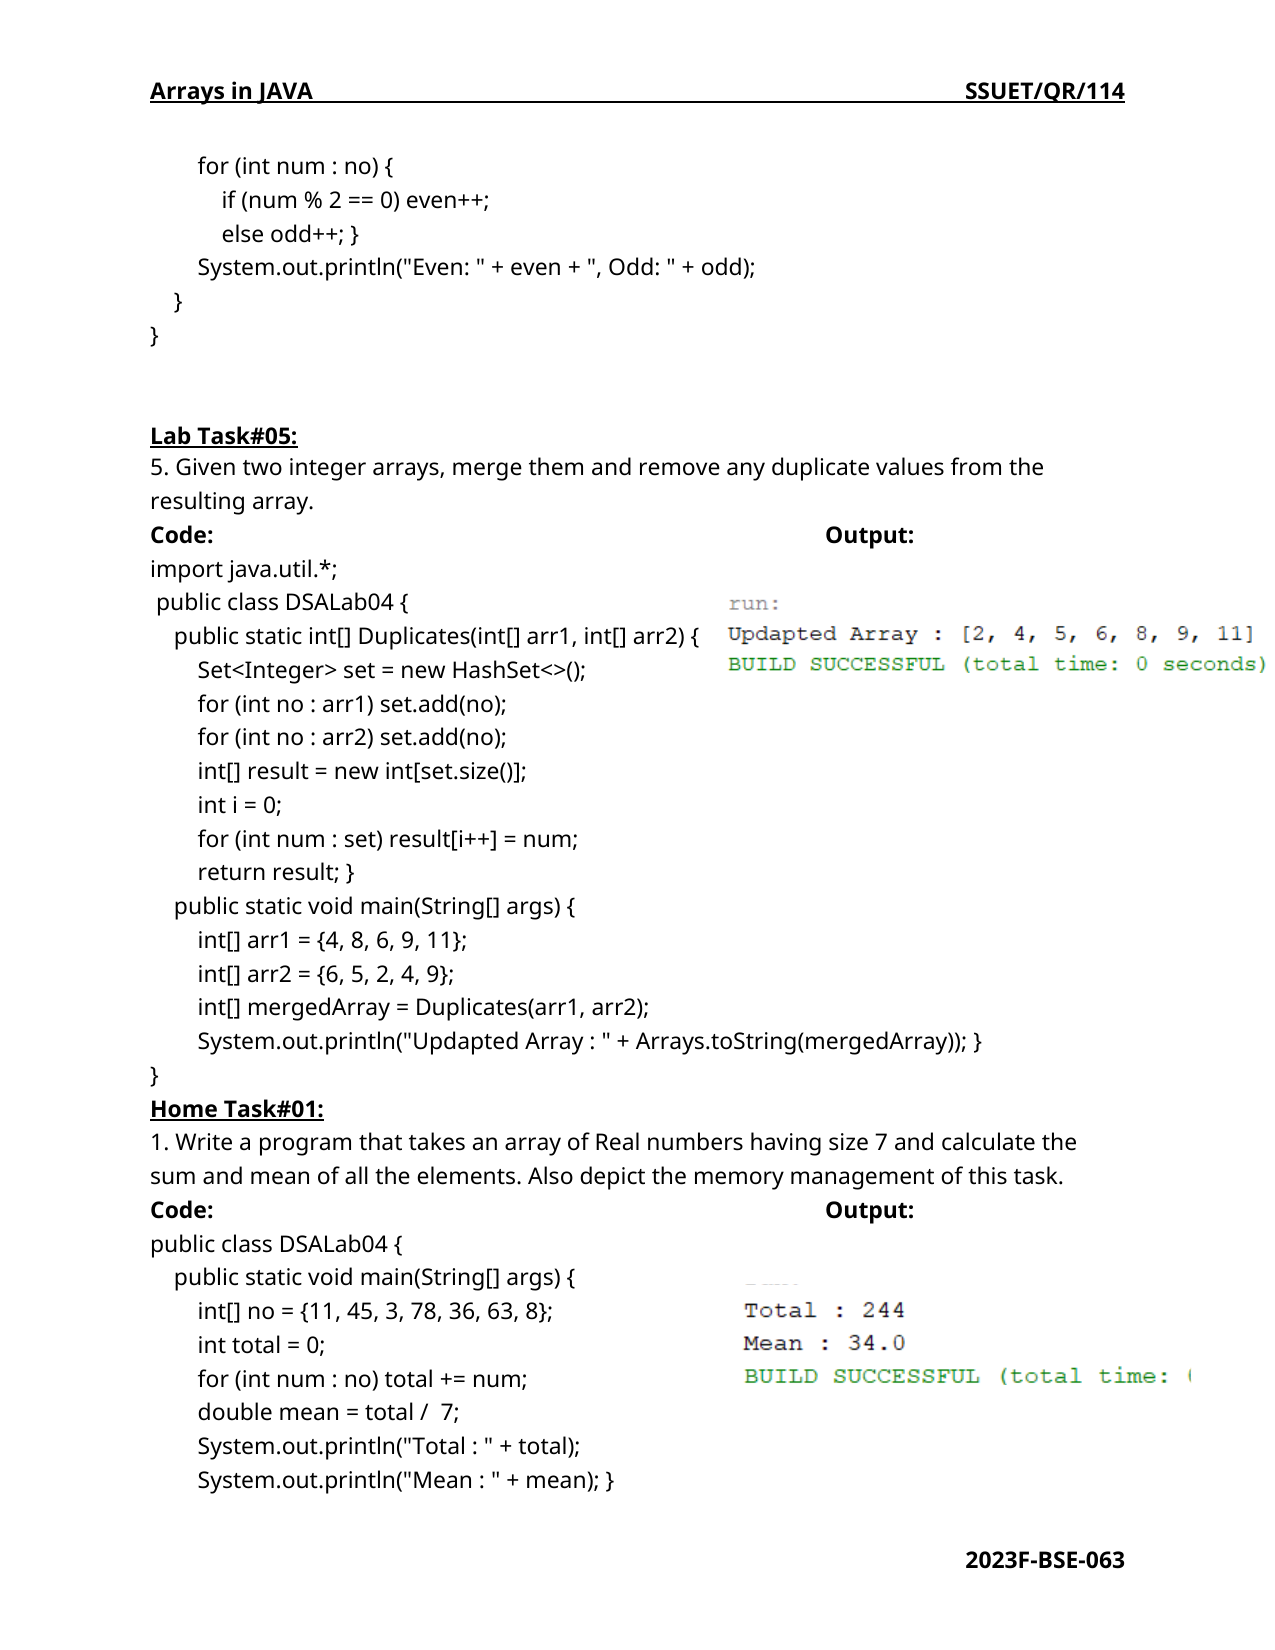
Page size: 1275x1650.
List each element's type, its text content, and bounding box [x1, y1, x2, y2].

text } [150, 285, 1125, 316]
text for (int no : arr1) set.add(no); [150, 687, 1125, 719]
text for (int num : no) total += num; [150, 1362, 1125, 1394]
text if (num % 2 == 0) even++; [150, 184, 1125, 215]
text double mean = total / 7; [150, 1396, 1125, 1427]
text public static int[] Duplicates(int[] arr1, int[] arr2) { [150, 620, 724, 651]
text } [150, 1059, 1125, 1090]
text int[] no = {11, 45, 3, 78, 36, 63, 8}; [150, 1295, 731, 1326]
text System.out.println("Even: " + even + ", Odd: " + odd); [150, 251, 1125, 282]
text Lab Task#05: [150, 420, 1125, 451]
text for (int num : no) { [150, 150, 1125, 181]
text int i = 0; [150, 789, 1125, 820]
text 1. Write a program that takes an array of Real numbers having size 7 and calculate the sum and mean of all the elements. Also depict the memory management of this task. [150, 1126, 1125, 1191]
text System.out.println("Total : " + total); [150, 1430, 1125, 1461]
text int[] mergedArray = Duplicates(arr1, arr2); [150, 991, 1125, 1022]
text int[] arr2 = {6, 5, 2, 4, 9}; [150, 957, 1125, 989]
text public static void main(String[] args) { [150, 890, 1125, 921]
text Code: Output: [150, 519, 1125, 550]
text int[] result = new int[set.size()]; [150, 755, 1125, 786]
text public class DSALab04 { [150, 586, 1125, 617]
text return result; } [150, 856, 1125, 887]
text import java.util.*; [150, 552, 1125, 584]
text for (int num : set) result[i++] = num; [150, 822, 1125, 854]
text for (int no : arr2) set.add(no); [150, 721, 1125, 752]
picture [731, 1284, 1192, 1383]
text int total = 0; [150, 1329, 731, 1360]
text public class DSALab04 { [150, 1227, 1125, 1259]
text Home Task#01: [150, 1092, 1125, 1124]
text public static void main(String[] args) { [150, 1261, 1125, 1292]
text System.out.println("Updapted Array : " + Arrays.toString(mergedArray)); } [150, 1025, 1125, 1056]
text } [150, 319, 1125, 350]
text Code: Output: [150, 1194, 1125, 1225]
picture [724, 597, 1271, 672]
text System.out.println("Mean : " + mean); } [150, 1464, 1125, 1495]
text int[] arr1 = {4, 8, 6, 9, 11}; [150, 924, 1125, 955]
text Set<Integer> set = new HashSet<>(); [150, 654, 1125, 685]
text 5. Given two integer arrays, merge them and remove any duplicate values from the resulting array. [150, 451, 1125, 516]
text else odd++; } [150, 217, 1125, 249]
